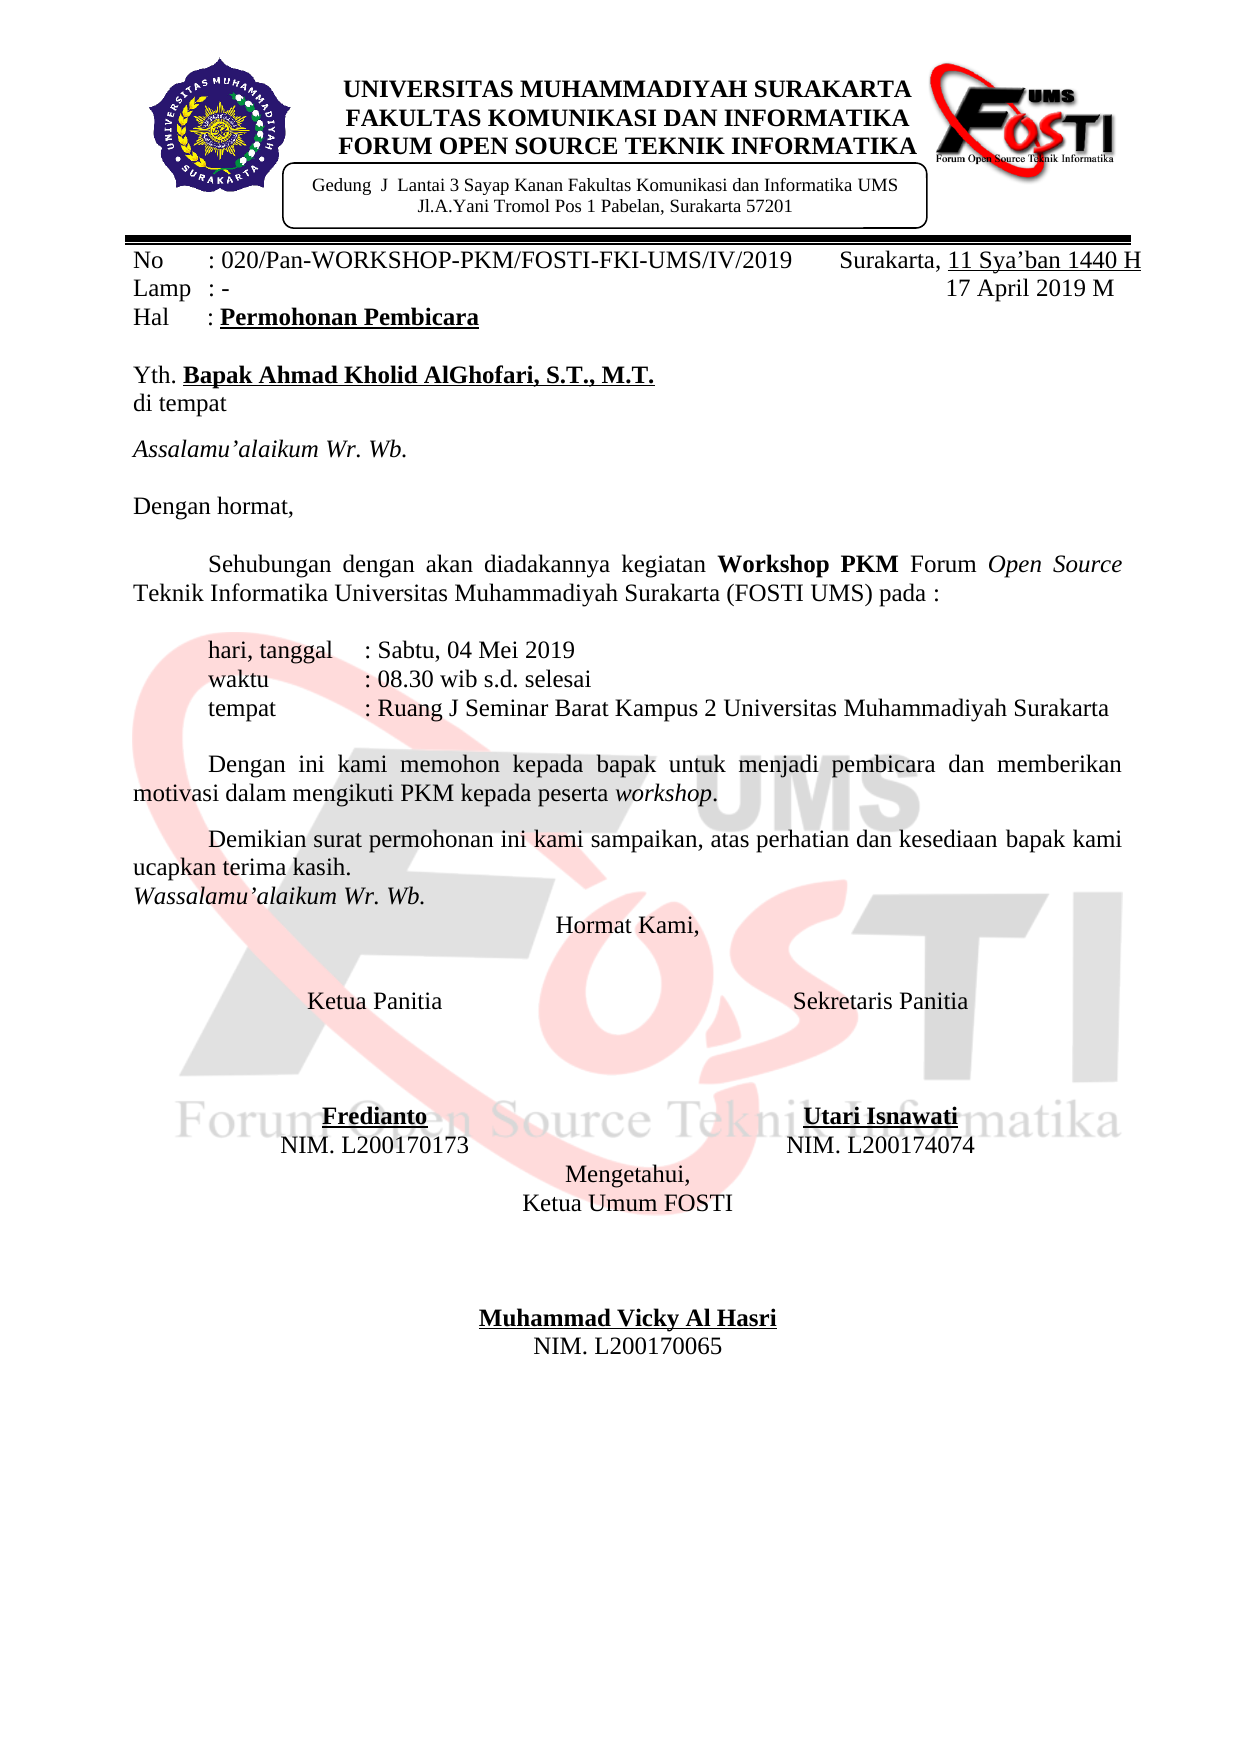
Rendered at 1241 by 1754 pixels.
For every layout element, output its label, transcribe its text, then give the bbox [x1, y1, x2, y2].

table_header Sekretaris Panitia Utari Isnawati NIM. L200174074 [628, 958, 1133, 1159]
text Hal : Permohonan Pembicara [133, 302, 1164, 331]
picture [928, 48, 1120, 192]
table_header Ketua Panitia Fredianto NIM. L200170173 [122, 958, 627, 1159]
text Dengan hormat, [133, 491, 1122, 520]
text Dengan ini kami memohon kepada bapak untuk menjadi pembicara dan memberikan motivasi dalam mengikuti PKM kepada peserta workshop. [133, 749, 1122, 807]
text Yth. Bapak Ahmad Kholid AlGhofari, S.T., M.T. [133, 360, 1122, 388]
text tempat : Ruang J Seminar Barat Kampus 2 Universitas Muhammadiyah Surakarta [133, 693, 1122, 721]
text No : 020/Pan-WORKSHOP-PKM/FOSTI-FKI-UMS/IV/2019 Surakarta, 11 Sya’ban 1440 H [133, 245, 1187, 273]
text di tempat [133, 388, 1122, 417]
text Hormat Kami, [133, 910, 1122, 939]
picture [148, 57, 291, 192]
text waktu : 08.30 wib s.d. selesai [133, 664, 1122, 693]
text Sehubungan dengan akan diadakannya kegiatan Workshop PKM Forum Open Source Teknik Informatika Universitas Muhammadiyah Surakarta (FOSTI UMS) pada : [133, 549, 1122, 606]
table_cell Mengetahui, Ketua Umum FOSTI Muhammad Vicky Al Hasri NIM. L200170065 [122, 1159, 1133, 1360]
text hari, tanggal : Sabtu, 04 Mei 2019 [133, 635, 1122, 664]
text Demikian surat permohonan ini kami sampaikan, atas perhatian dan kesediaan bapak kami ucapkan terima kasih. [133, 824, 1122, 881]
text Wassalamu’alaikum Wr. Wb. [133, 881, 1122, 910]
text Assalamu’alaikum Wr. Wb. [133, 434, 1122, 463]
text Lamp : - 17 April 2019 M [133, 273, 1122, 302]
